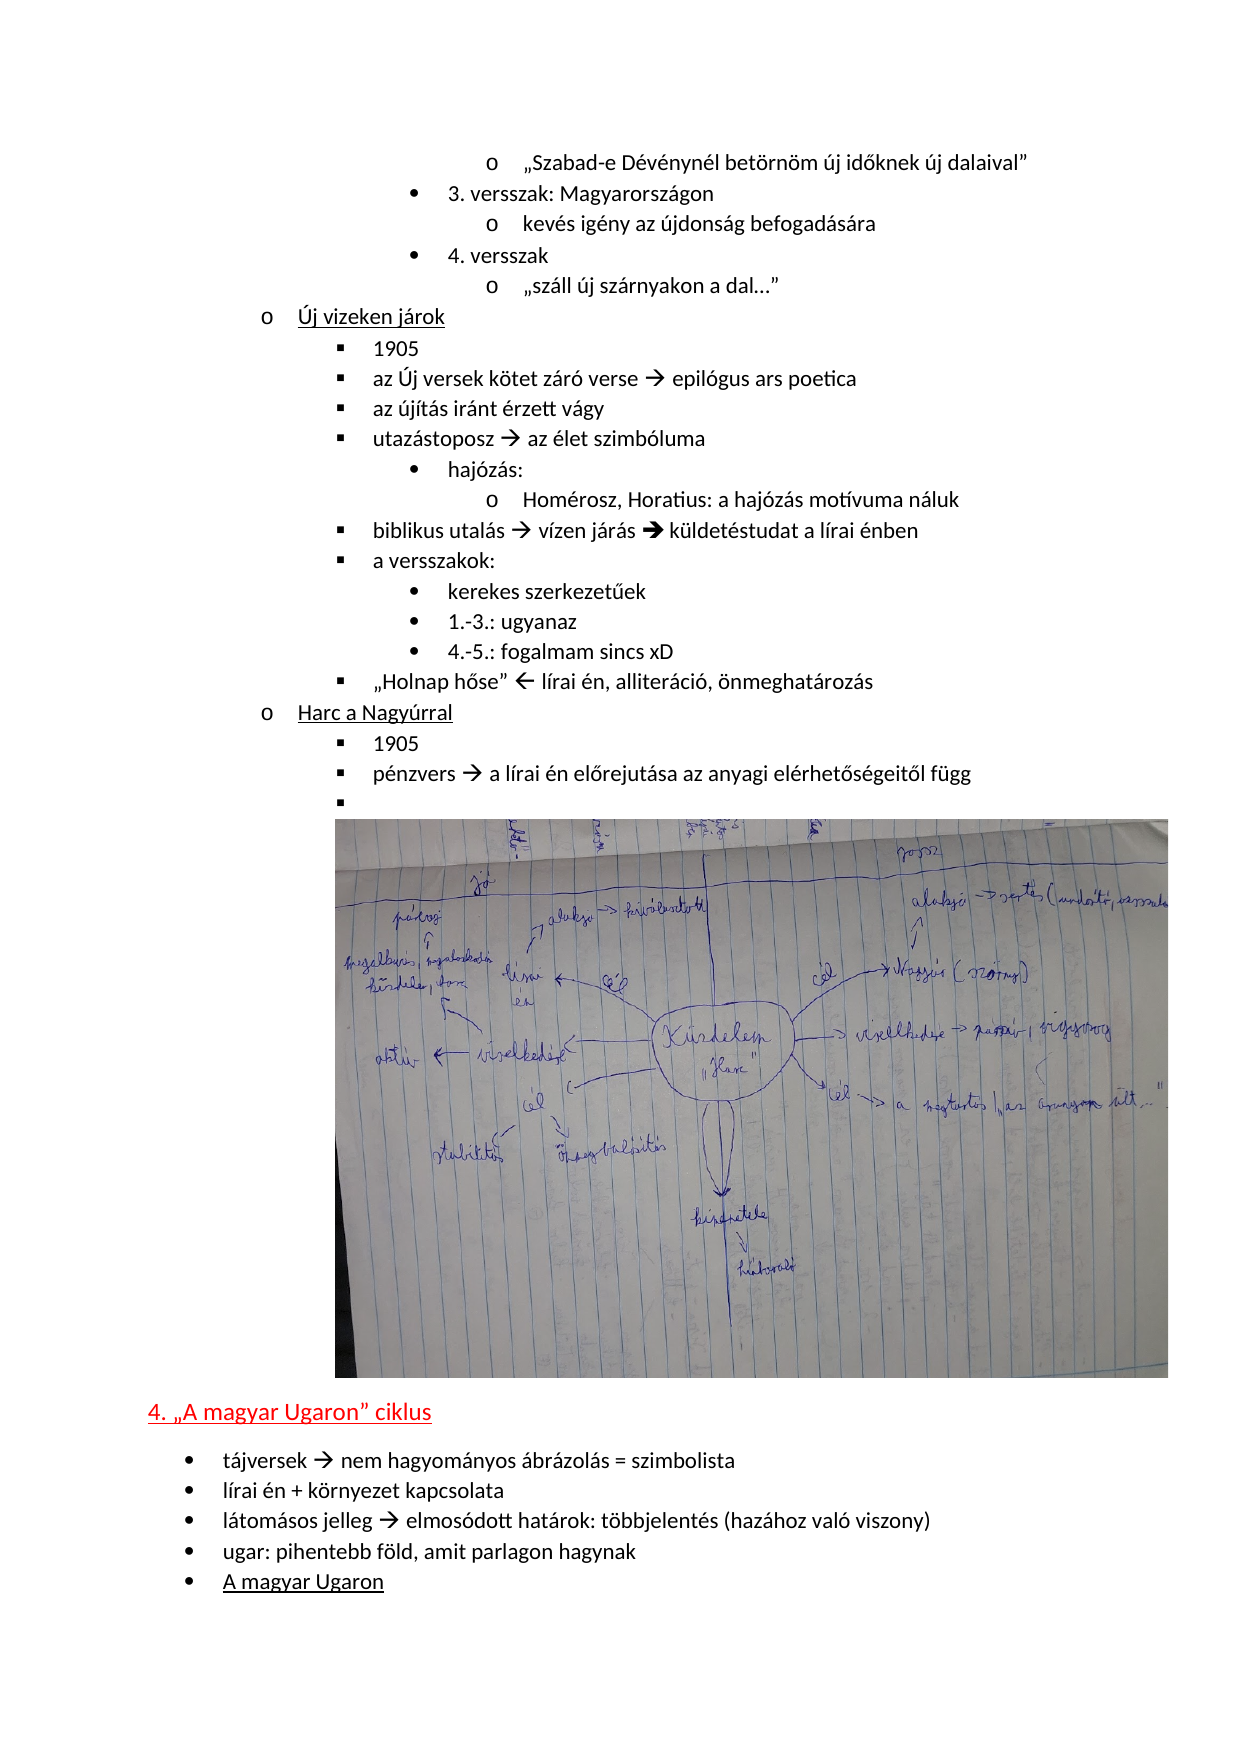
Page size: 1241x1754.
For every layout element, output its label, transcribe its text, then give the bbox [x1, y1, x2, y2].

picture [335, 819, 1169, 1378]
list Új vizeken járok [260, 302, 1093, 332]
list A magyar Ugaron [185, 1567, 1093, 1595]
text 4. „A magyar Ugaron” ciklus [148, 1397, 1093, 1427]
list „száll új szárnyakon a dal…” [485, 271, 1093, 300]
list látomásos jelleg elmosódott határok: többjelentés (hazához való viszony) [185, 1507, 1093, 1534]
list 4. versszak [410, 241, 1093, 269]
list 4.-5.: fogalmam sincs xD [410, 637, 1093, 665]
list az Új versek kötet záró verse epilógus ars poetica [335, 364, 1093, 392]
list Harc a Nagyúrral [260, 698, 1093, 727]
list a versszakok: [335, 547, 1093, 574]
list 1.-3.: ugyanaz [410, 607, 1093, 635]
list Homérosz, Horatius: a hajózás motívuma náluk [485, 485, 1093, 514]
list ugar: pihentebb föld, amit parlagon hagynak [185, 1537, 1093, 1565]
list 1905 [335, 334, 1093, 362]
list „Holnap hőse” lírai én, alliteráció, önmeghatározás [335, 667, 1093, 695]
list 1905 [335, 729, 1093, 757]
list lírai én + környezet kapcsolata [185, 1476, 1093, 1504]
list „Szabad-e Dévénynél betörnöm új időknek új dalaival” [485, 148, 1093, 177]
list pénzvers a lírai én előrejutása az anyagi elérhetőségeitől függ [335, 759, 1093, 787]
list biblikus utalás vízen járás küldetéstudat a lírai énben [335, 516, 1093, 544]
list tájversek nem hagyományos ábrázolás = szimbolista [185, 1446, 1093, 1474]
list kerekes szerkezetűek [410, 577, 1093, 605]
list utazástoposz az élet szimbóluma [335, 424, 1093, 452]
list az újítás iránt érzett vágy [335, 394, 1093, 422]
list hajózás: [410, 455, 1093, 483]
list 3. versszak: Magyarországon [410, 179, 1093, 207]
list kevés igény az újdonság befogadására [485, 209, 1093, 238]
